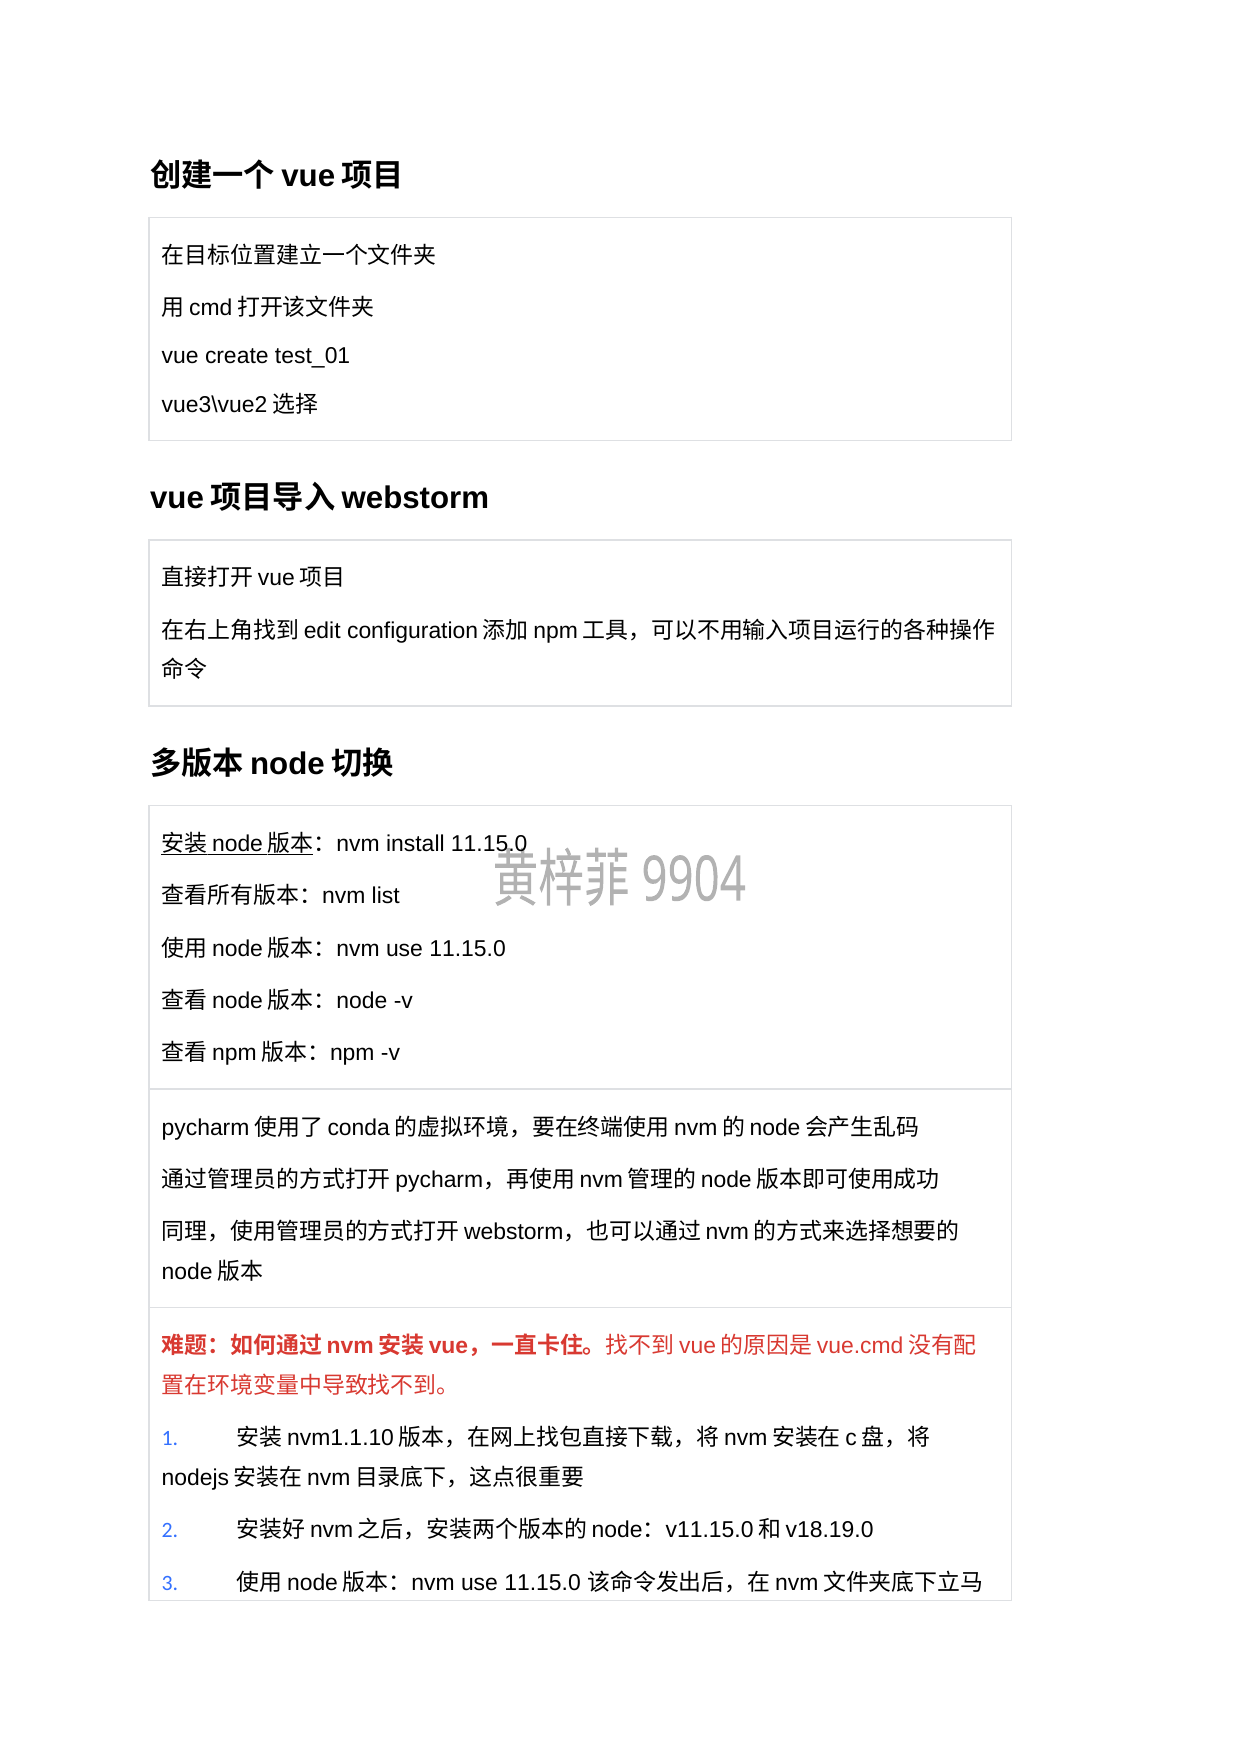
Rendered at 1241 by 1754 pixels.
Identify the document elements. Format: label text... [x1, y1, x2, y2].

text 创建一个vue项目 [150, 150, 1090, 195]
table_cell pycharm使用了conda的虚拟环境，要在终端使用nvm的node会产生乱码 通过管理员的方式打开pycharm，再使用nvm管理的node版本即可使用成功 同理，使用管理员的方式打开webstorm，也可以通过nvm的方式来选择想要的node版本 [150, 1090, 1011, 1307]
text vue项目导入webstorm [150, 472, 1090, 517]
table_header 直接打开vue项目 在右上角找到edit configuration添加npm工具，可以不用输入项目运行的各种操作命令 [150, 541, 1011, 705]
table_header 在目标位置建立一个文件夹 用cmd打开该文件夹 vue create test_01 vue3\vue2选择 [150, 218, 1011, 439]
text 多版本node切换 [150, 738, 1090, 783]
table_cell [150, 1308, 1011, 1600]
table_header 安装node版本：nvm install 11.15.0 查看所有版本：nvm list 使用node版本：nvm use 11.15.0 查看node版本：node -v 查看npm版本：npm -v [150, 806, 1011, 1088]
